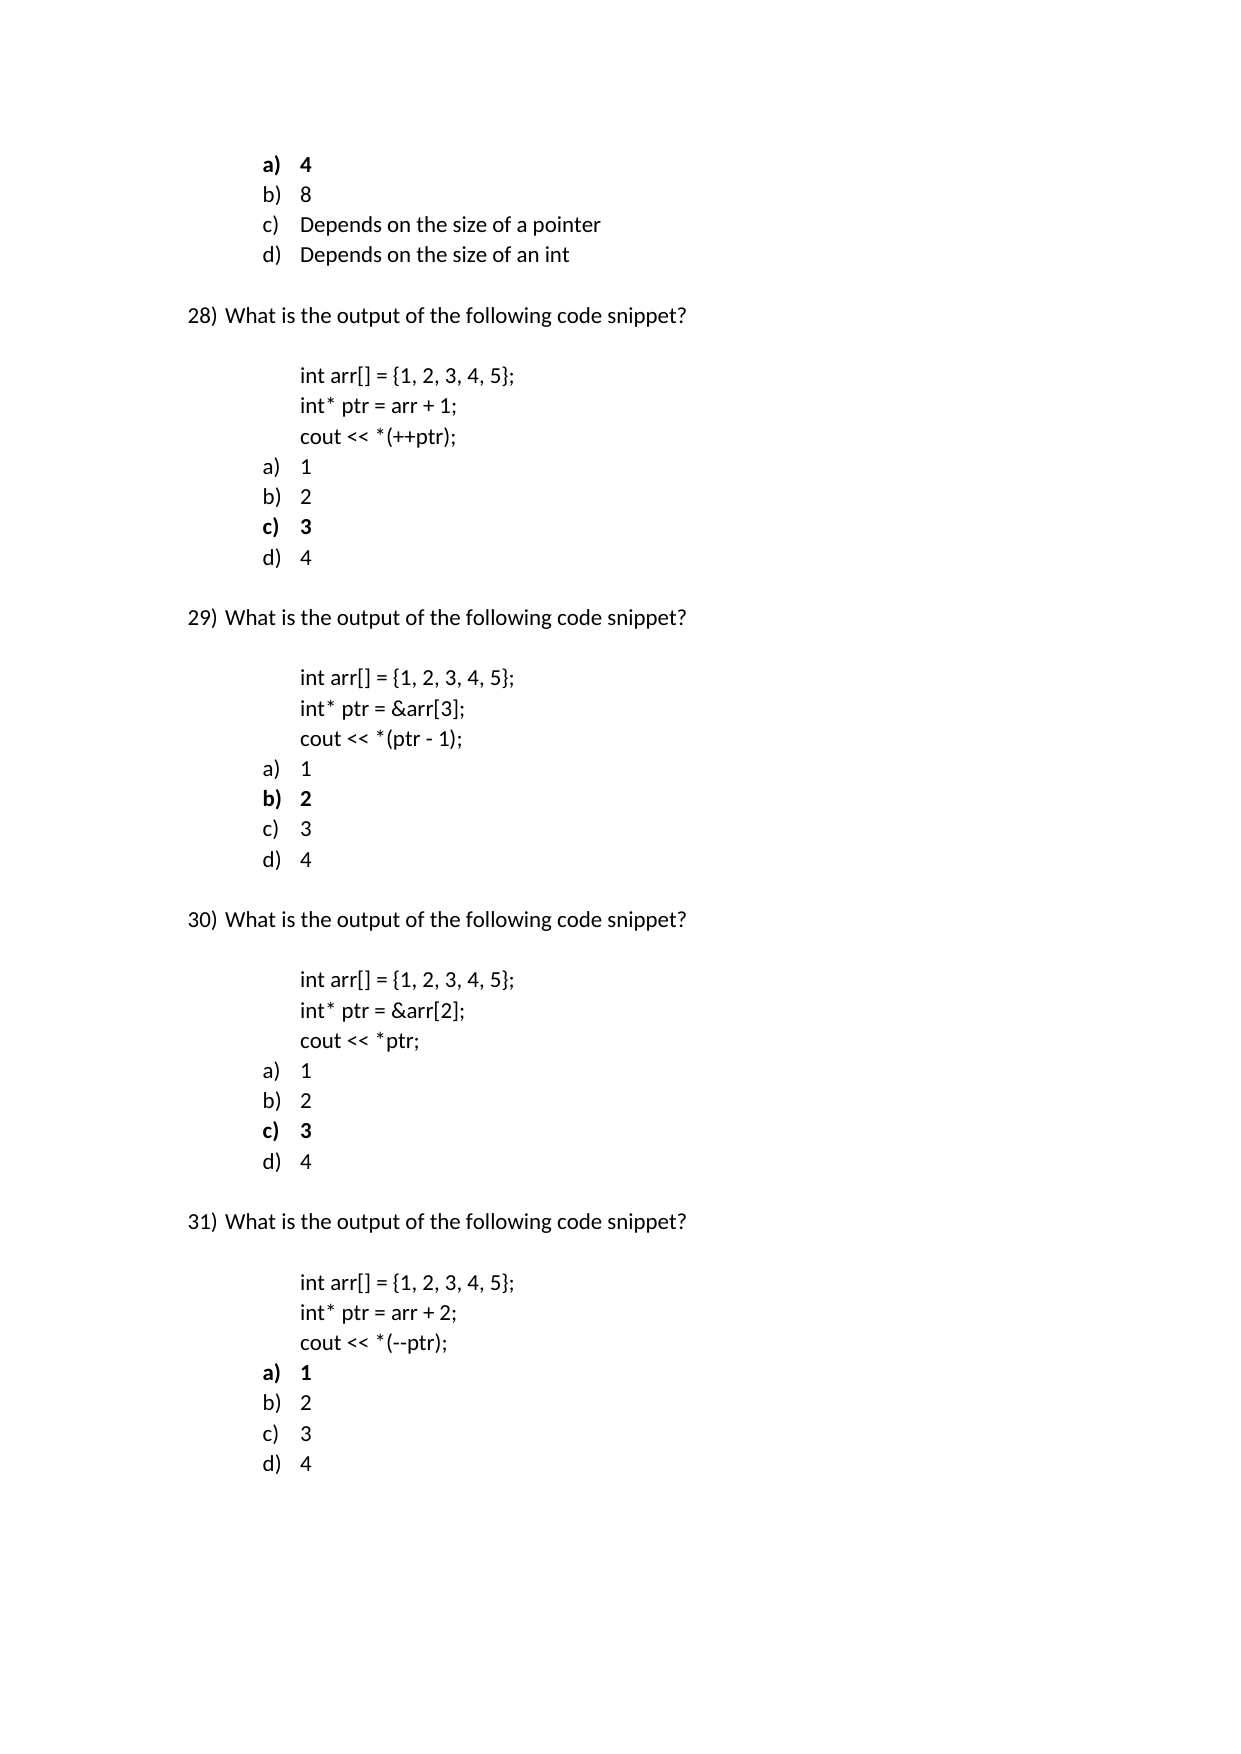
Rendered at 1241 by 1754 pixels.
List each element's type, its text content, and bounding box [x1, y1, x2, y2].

list 4 [262, 845, 1090, 873]
list 1 [262, 1358, 1090, 1386]
list 2 [262, 482, 1090, 510]
list 2 [262, 1086, 1090, 1114]
list 2 [262, 784, 1090, 812]
text int* ptr = arr + 2; [300, 1298, 1090, 1326]
text cout << *ptr; [300, 1026, 1090, 1054]
list 1 [262, 1056, 1090, 1084]
list What is the output of the following code snippet? [187, 905, 1090, 933]
text cout << *(++ptr); [300, 422, 1090, 450]
list 1 [262, 754, 1090, 782]
list 3 [262, 512, 1090, 541]
text int* ptr = arr + 1; [300, 392, 1090, 420]
list 3 [262, 1117, 1090, 1145]
text cout << *(ptr - 1); [300, 724, 1090, 752]
text int arr[] = {1, 2, 3, 4, 5}; [300, 361, 1090, 389]
list 4 [262, 150, 1090, 178]
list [187, 1207, 1090, 1235]
list 4 [262, 1449, 1090, 1477]
list Depends on the size of a pointer [262, 210, 1090, 238]
list 1 [262, 452, 1090, 480]
text cout << *(--ptr); [300, 1328, 1090, 1356]
text int arr[] = {1, 2, 3, 4, 5}; [300, 1268, 1090, 1296]
text int* ptr = &arr[3]; [300, 694, 1090, 722]
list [187, 301, 1090, 329]
list 4 [262, 543, 1090, 571]
list 4 [262, 1147, 1090, 1175]
list 2 [262, 1388, 1090, 1417]
list 3 [262, 814, 1090, 843]
list 3 [262, 1419, 1090, 1447]
list What is the output of the following code snippet? [187, 603, 1090, 631]
text int arr[] = {1, 2, 3, 4, 5}; [300, 663, 1090, 692]
text int* ptr = &arr[2]; [300, 996, 1090, 1024]
list Depends on the size of an int [262, 241, 1090, 269]
list 8 [262, 180, 1090, 208]
text int arr[] = {1, 2, 3, 4, 5}; [300, 966, 1090, 994]
